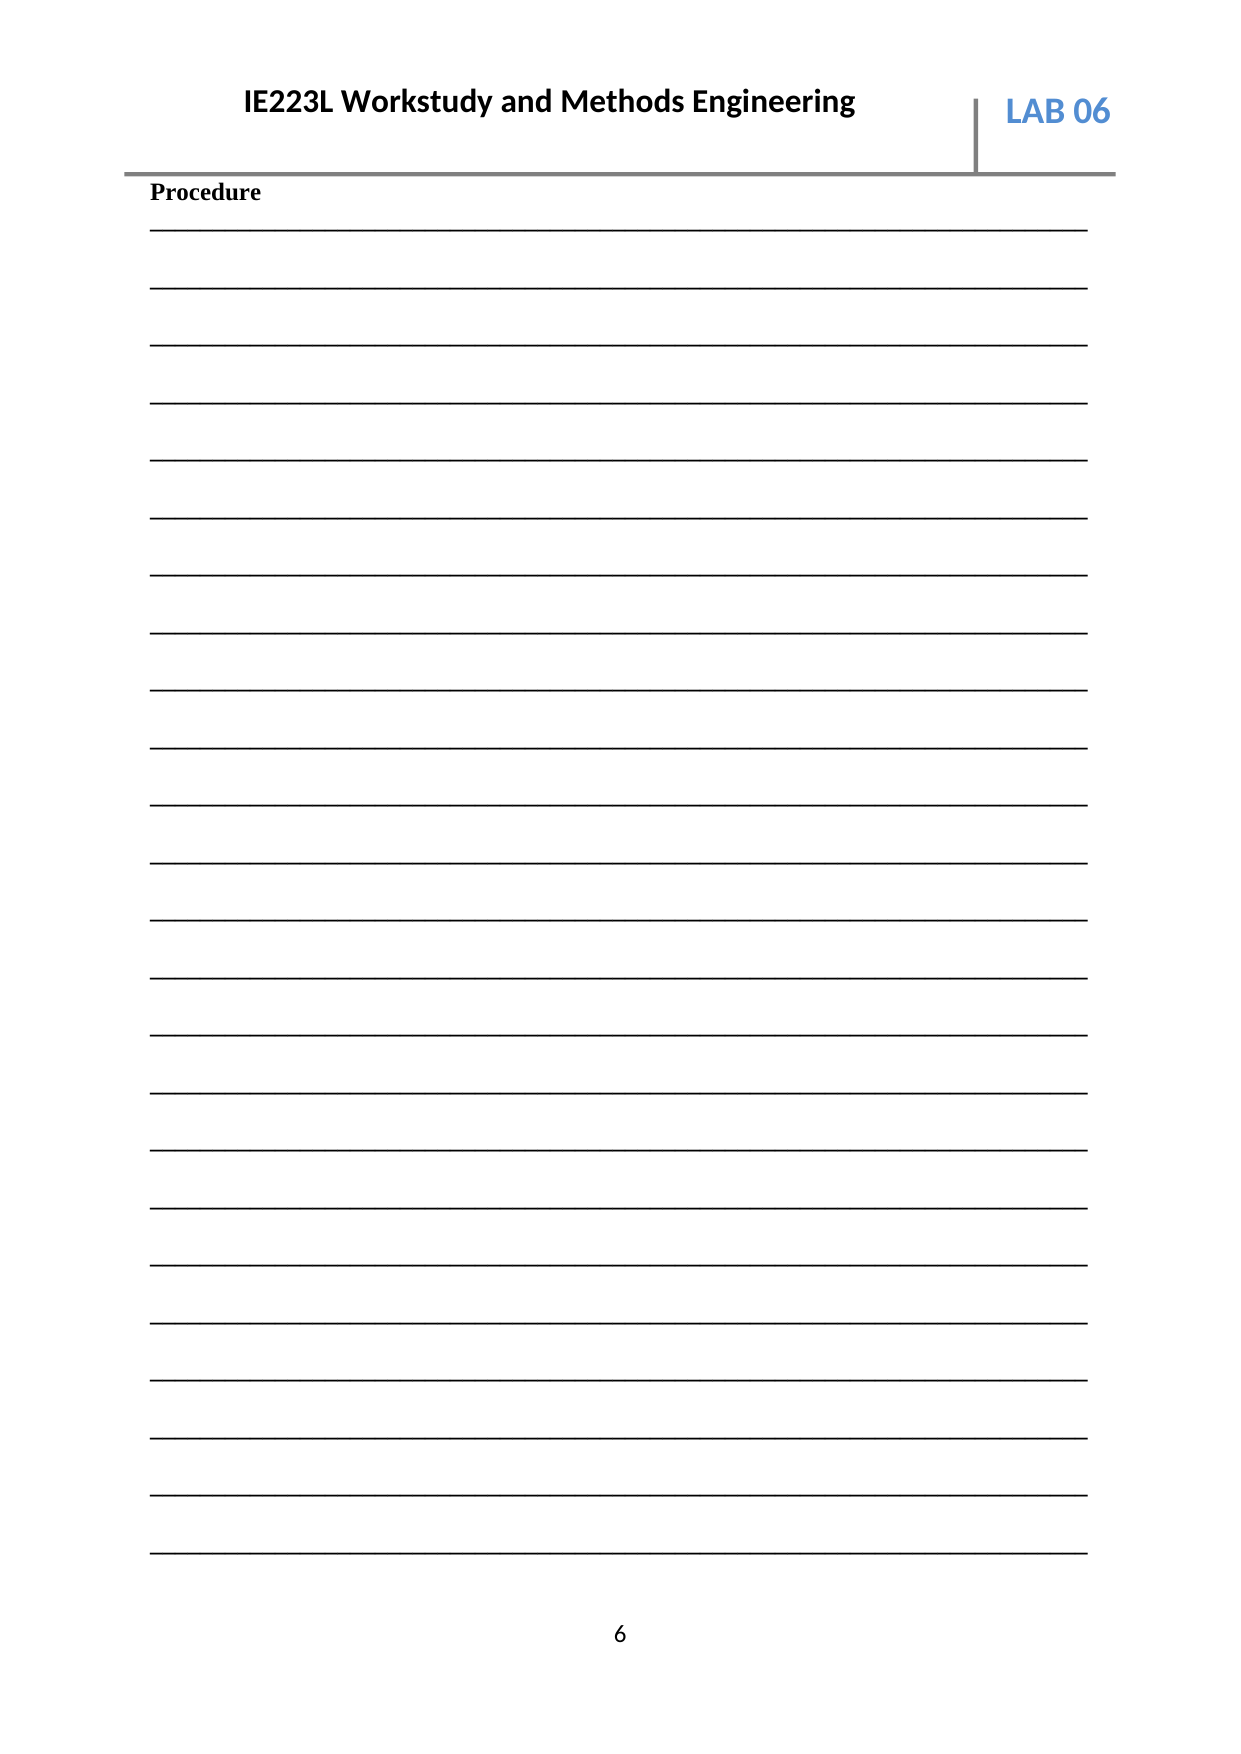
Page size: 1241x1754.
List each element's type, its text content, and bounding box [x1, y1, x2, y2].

text Procedure [150, 177, 1090, 206]
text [150, 206, 1090, 1557]
